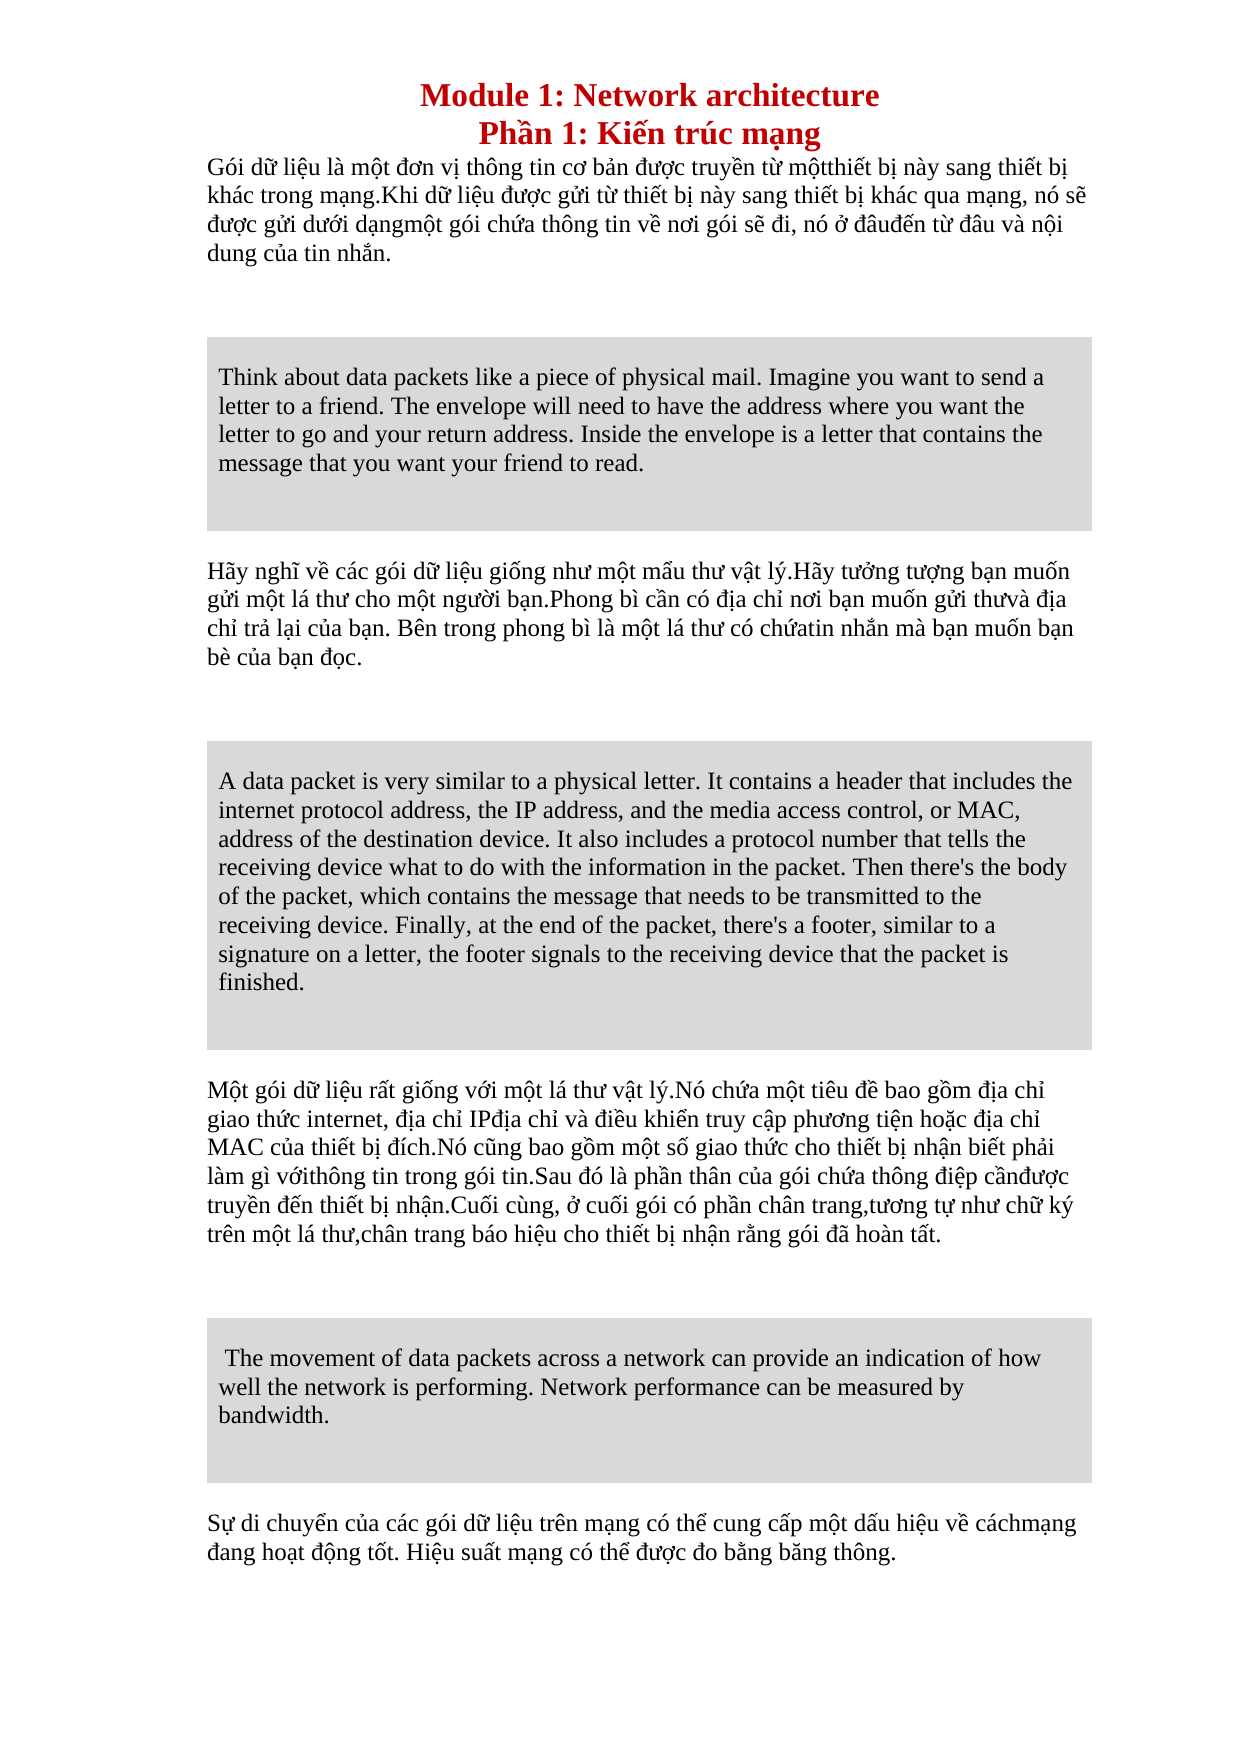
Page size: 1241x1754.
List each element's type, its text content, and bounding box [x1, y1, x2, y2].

text Sự di chuyển của các gói dữ liệu trên mạng có thể cung cấp một dấu hiệu về cáchmạng đang hoạt động tốt. Hiệu suất mạng có thể được đo bằng băng thông. [207, 1508, 1092, 1565]
text Hãy nghĩ về các gói dữ liệu giống như một mẩu thư vật lý.Hãy tưởng tượng bạn muốn gửi một lá thư cho một người bạn.Phong bì cần có địa chỉ nơi bạn muốn gửi thưvà địa chỉ trả lại của bạn. Bên trong phong bì là một lá thư có chứatin nhắn mà bạn muốn bạn bè của bạn đọc. [207, 556, 1092, 671]
table_header The movement of data packets across a network can provide an indication of how well the network is performing. Network performance can be measured by bandwidth. [207, 1318, 1092, 1483]
text Gói dữ liệu là một đơn vị thông tin cơ bản được truyền từ mộtthiết bị này sang thiết bị khác trong mạng.Khi dữ liệu được gửi từ thiết bị này sang thiết bị khác qua mạng, nó sẽ được gửi dưới dạngmột gói chứa thông tin về nơi gói sẽ đi, nó ở đâuđến từ đâu và nội dung của tin nhắn. [207, 152, 1092, 267]
table_header A data packet is very similar to a physical letter. It contains a header that includes the internet protocol address, the IP address, and the media access control, or MAC, address of the destination device. It also includes a protocol number that tells the receiving device what to do with the information in the packet. Then there's the body of the packet, which contains the message that needs to be transmitted to the receiving device. Finally, at the end of the packet, there's a footer, similar to a signature on a letter, the footer signals to the receiving device that the packet is finished. [207, 741, 1092, 1050]
table_header Think about data packets like a piece of physical mail. Imagine you want to send a letter to a friend. The envelope will need to have the address where you want the letter to go and your return address. Inside the envelope is a letter that contains the message that you want your friend to read. [207, 337, 1092, 531]
text Một gói dữ liệu rất giống với một lá thư vật lý.Nó chứa một tiêu đề bao gồm địa chỉ giao thức internet, địa chỉ IPđịa chỉ và điều khiển truy cập phương tiện hoặc địa chỉ MAC của thiết bị đích.Nó cũng bao gồm một số giao thức cho thiết bị nhận biết phải làm gì vớithông tin trong gói tin.Sau đó là phần thân của gói chứa thông điệp cầnđược truyền đến thiết bị nhận.Cuối cùng, ở cuối gói có phần chân trang,tương tự như chữ ký trên một lá thư,chân trang báo hiệu cho thiết bị nhận rằng gói đã hoàn tất. [207, 1075, 1092, 1247]
